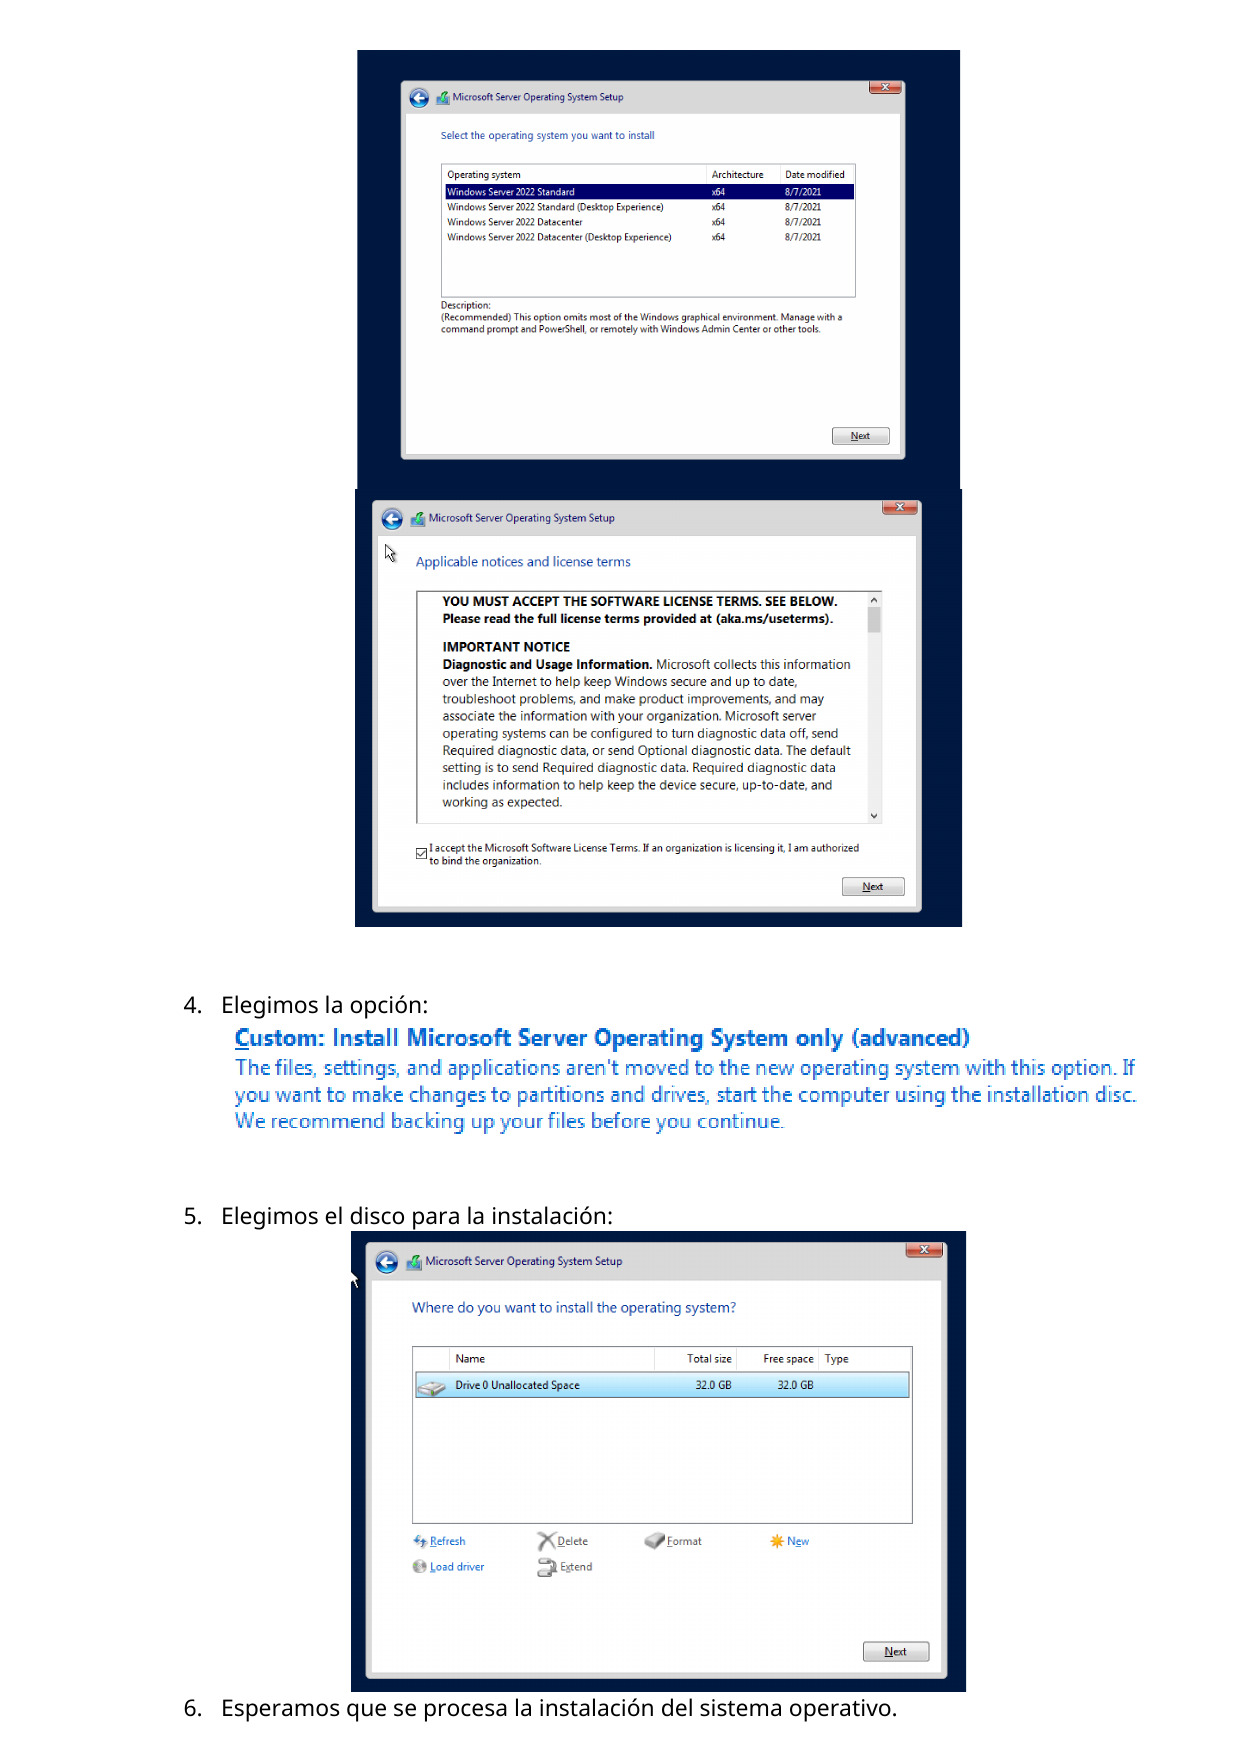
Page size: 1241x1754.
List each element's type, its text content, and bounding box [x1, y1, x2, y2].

list Esperamos que se procesa la instalación del sistema operativo. [183, 1692, 1096, 1723]
picture [355, 50, 963, 927]
list Elegimos el disco para la instalación: [183, 1200, 1096, 1231]
list Elegimos la opción: [183, 989, 1096, 1020]
picture [220, 1020, 1171, 1169]
picture [351, 1231, 967, 1692]
